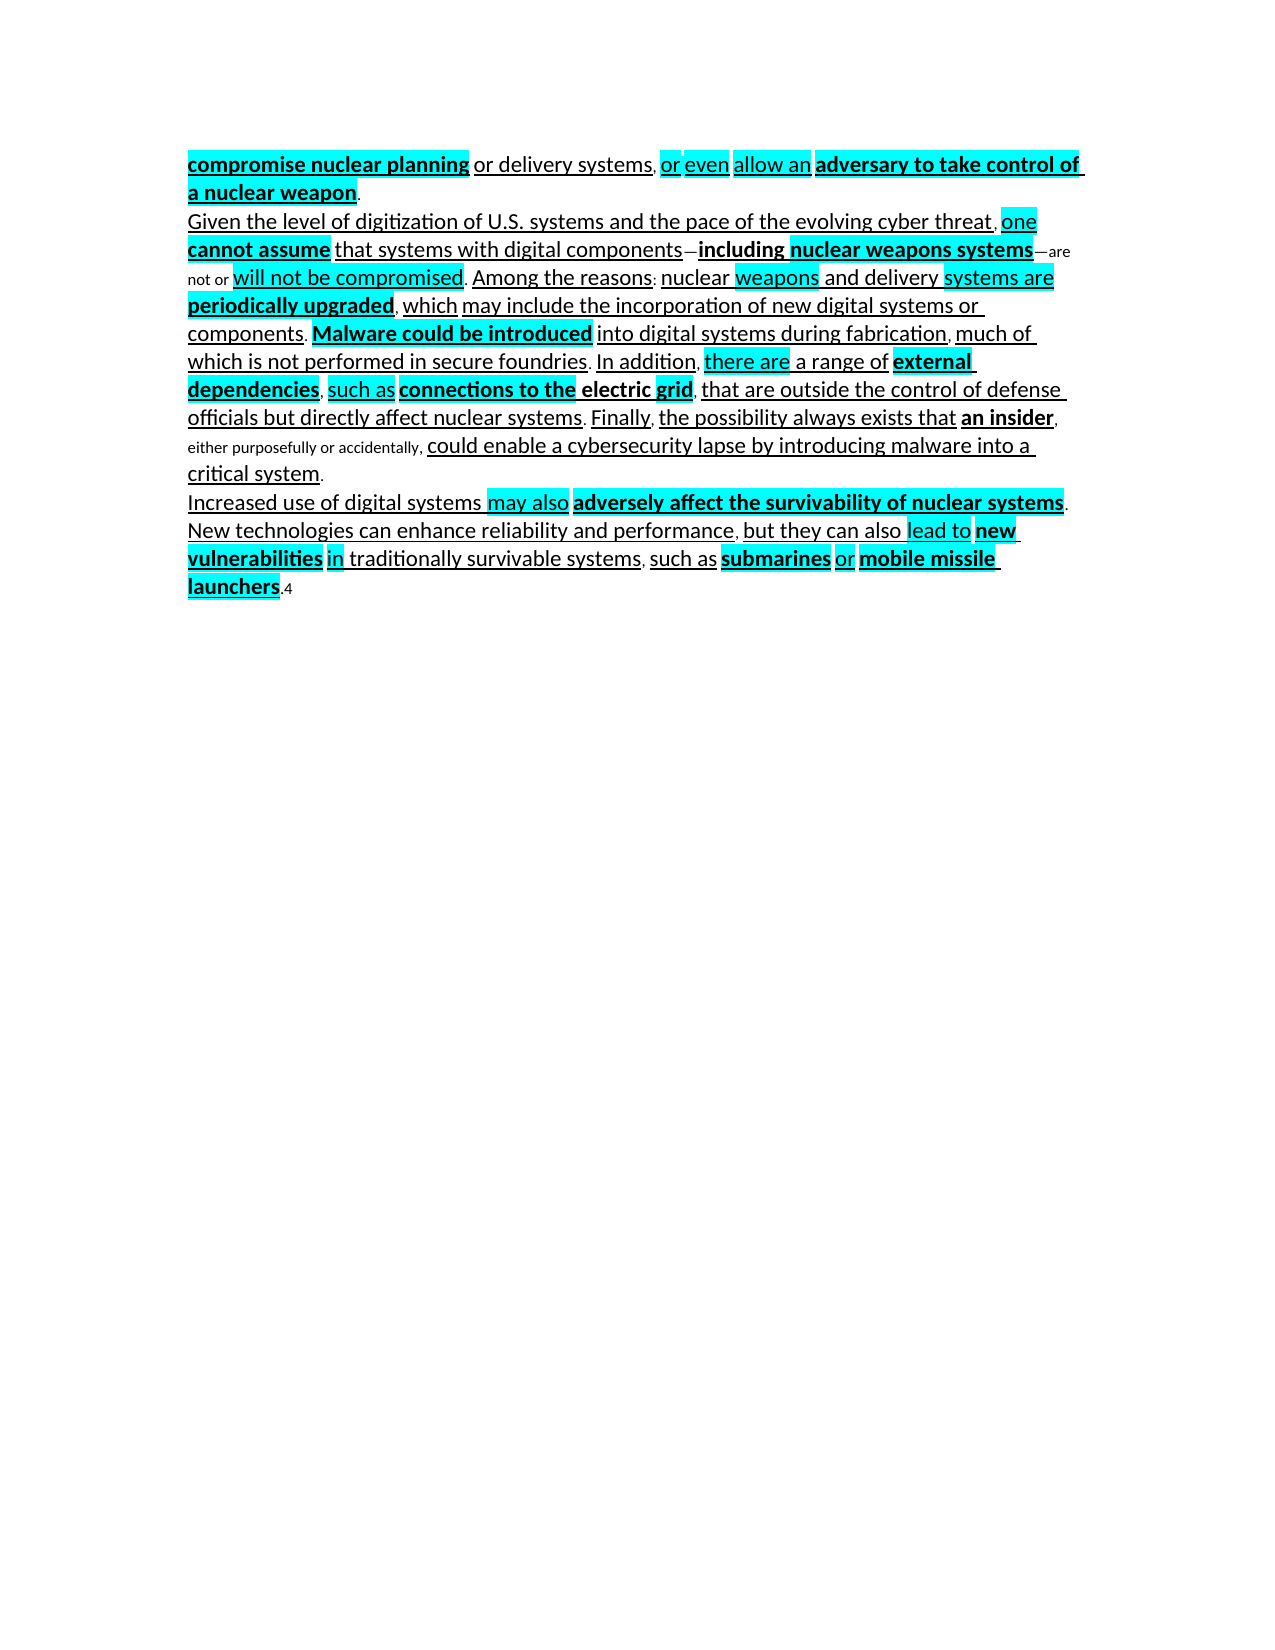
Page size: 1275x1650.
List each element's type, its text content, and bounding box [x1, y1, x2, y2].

text Increased use of digital systems may also adversely affect the survivability of nuclear systems. New technologies can enhance reliability and performance, but they can also lead to new vulnerabilities in traditionally survivable systems, such as submarines or mobile missile launchers.4 [187, 488, 1087, 600]
text Given the level of digitization of U.S. systems and the pace of the evolving cyber threat, one cannot assume that systems with digital components—including nuclear weapons systems—are not or will not be compromised. Among the reasons: nuclear weapons and delivery systems are periodically upgraded, which may include the incorporation of new digital systems or components. Malware could be introduced into digital systems during fabrication, much of which is not performed in secure foundries. In addition, there are a range of external dependencies, such as connections to the electric grid, that are outside the control of defense officials but directly affect nuclear systems. Finally, the possibility always exists that an insider, either purposefully or accidentally, could enable a cybersecurity lapse by introducing malware into a critical system. [187, 207, 1087, 487]
